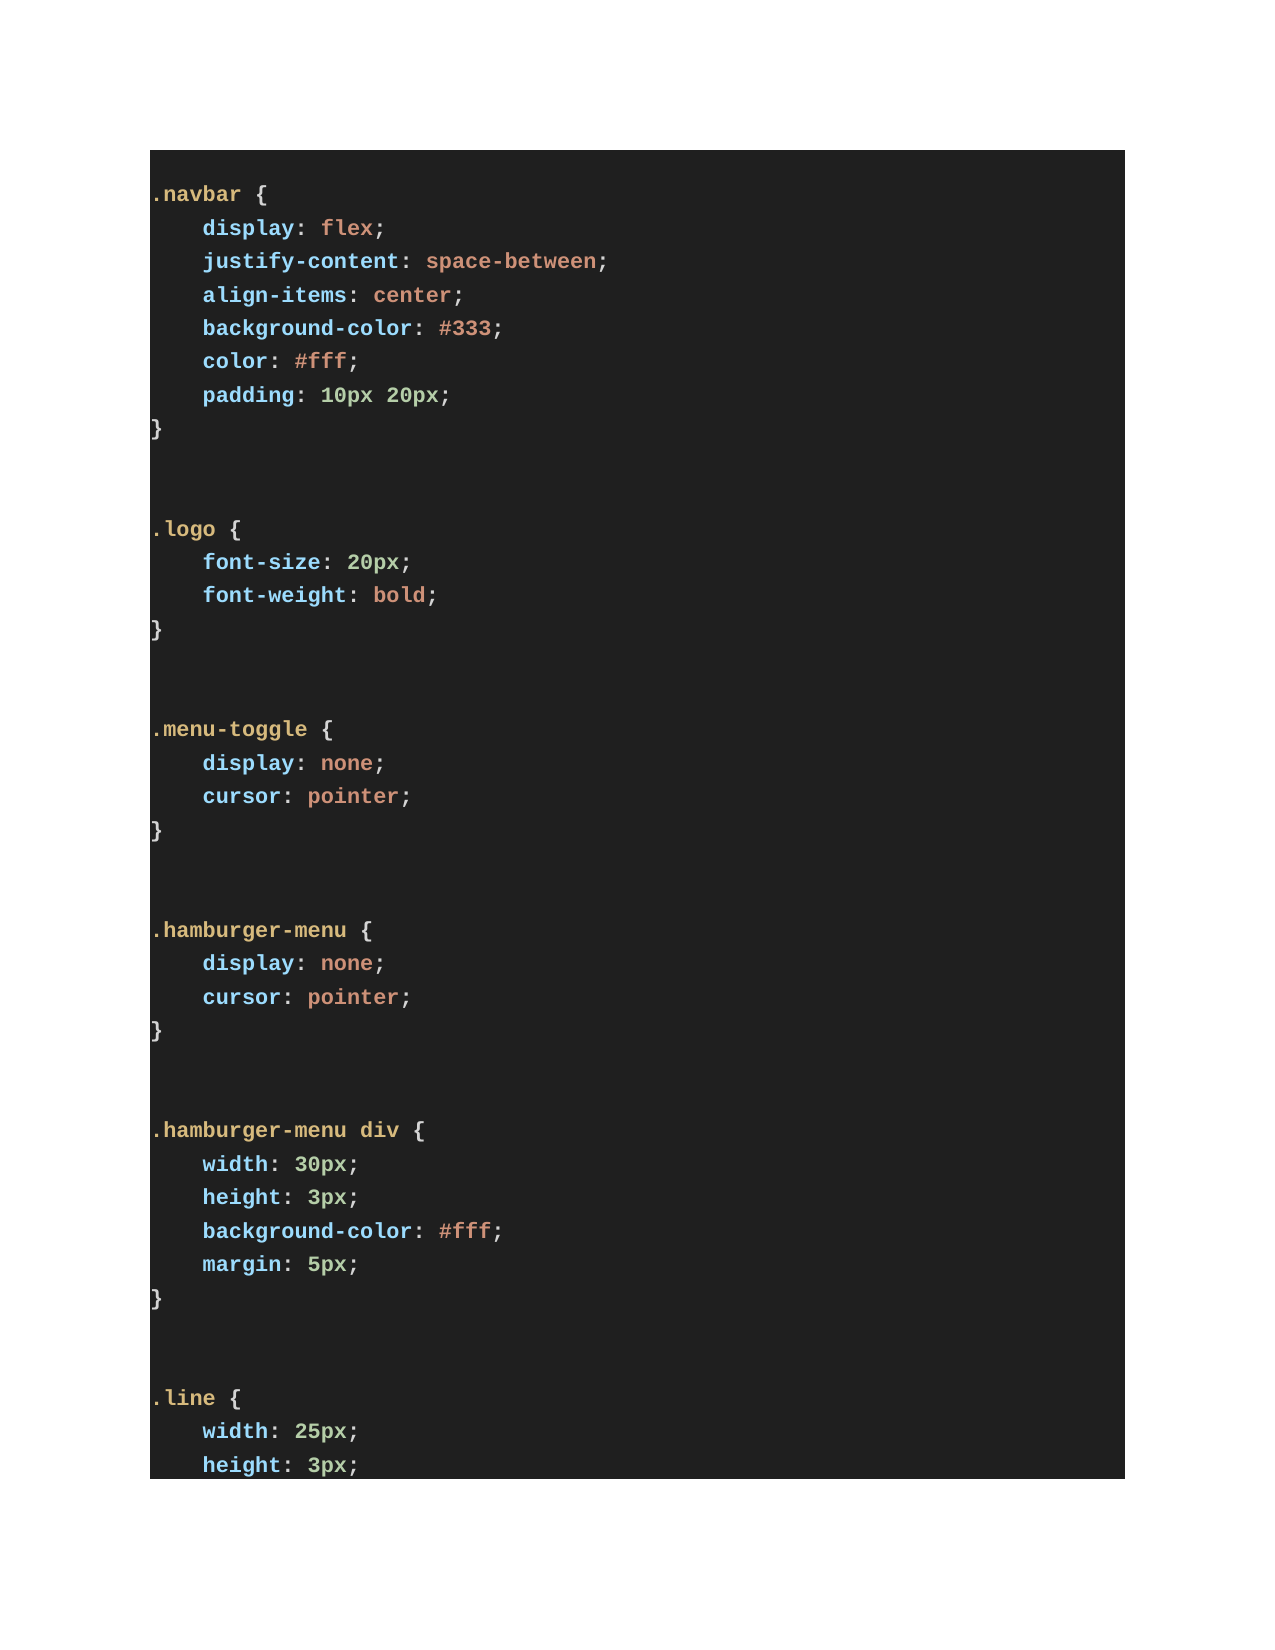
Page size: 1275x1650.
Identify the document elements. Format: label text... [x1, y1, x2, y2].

text height: 3px; [150, 1454, 1125, 1479]
text height: 3px; [150, 1187, 1125, 1211]
text } [150, 1019, 1125, 1044]
text .hamburger-menu div { [150, 1120, 1125, 1144]
text font-weight: bold; [150, 585, 1125, 609]
text padding: 10px 20px; [150, 384, 1125, 409]
text .menu-toggle { [150, 718, 1125, 743]
text justify-content: space-between; [150, 250, 1125, 275]
text width: 25px; [150, 1421, 1125, 1445]
text } [150, 417, 1125, 442]
text } [150, 1287, 1125, 1312]
text font-size: 20px; [150, 551, 1125, 576]
text cursor: pointer; [150, 986, 1125, 1011]
text cursor: pointer; [150, 785, 1125, 810]
text } [150, 819, 1125, 843]
text margin: 5px; [150, 1253, 1125, 1278]
text color: #fff; [150, 351, 1125, 375]
text .navbar { [150, 183, 1125, 208]
text display: flex; [150, 217, 1125, 242]
text .logo { [150, 518, 1125, 543]
text background-color: #fff; [150, 1220, 1125, 1245]
text display: none; [150, 752, 1125, 777]
text display: none; [150, 952, 1125, 977]
text align-items: center; [150, 284, 1125, 308]
text .line { [150, 1387, 1125, 1412]
text } [150, 618, 1125, 643]
text .hamburger-menu { [150, 919, 1125, 944]
text background-color: #333; [150, 317, 1125, 342]
text width: 30px; [150, 1153, 1125, 1178]
